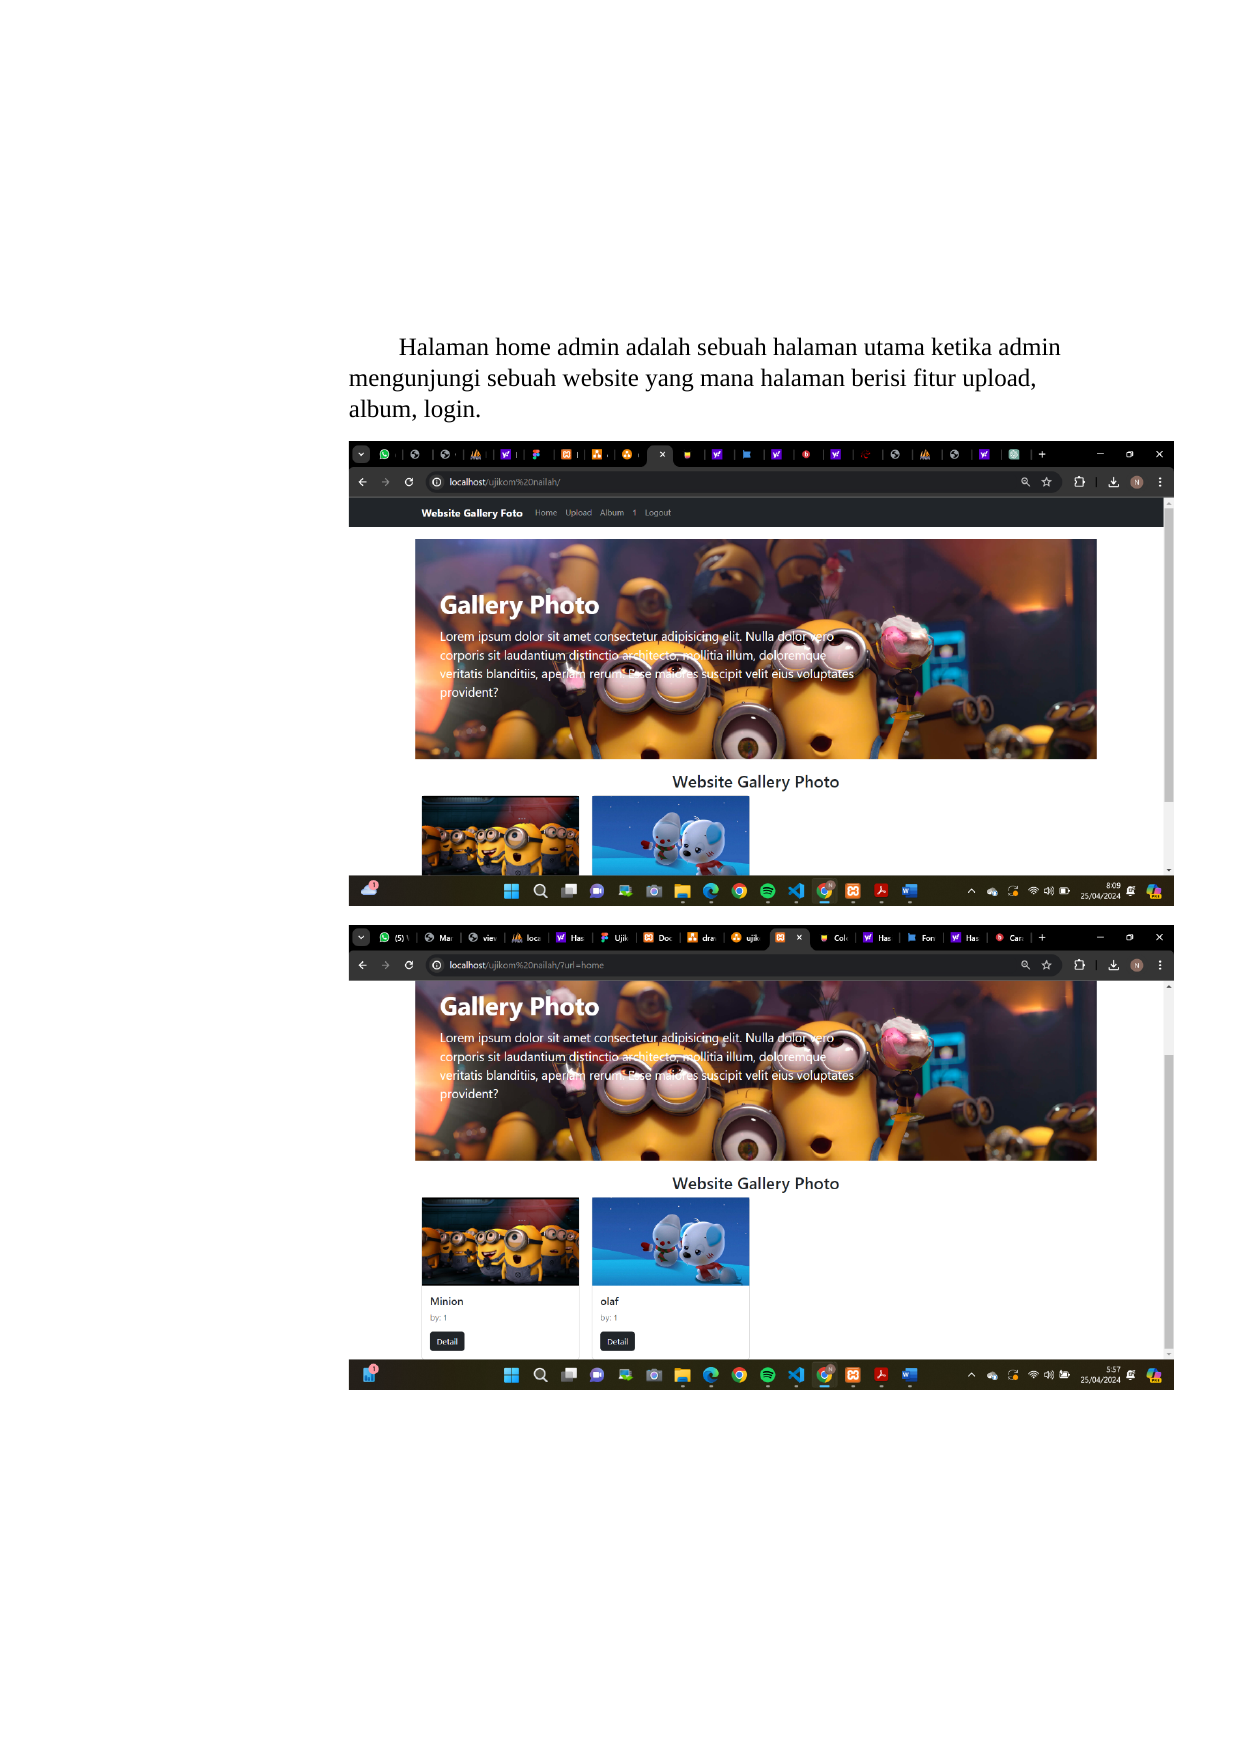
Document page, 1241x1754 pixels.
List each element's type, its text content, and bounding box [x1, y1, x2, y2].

picture [348, 441, 1174, 906]
text Halaman home admin adalah sebuah halaman utama ketika admin mengunjungi sebuah website yang mana halaman berisi fitur upload, album, login. [349, 332, 1063, 422]
picture [348, 925, 1174, 1390]
